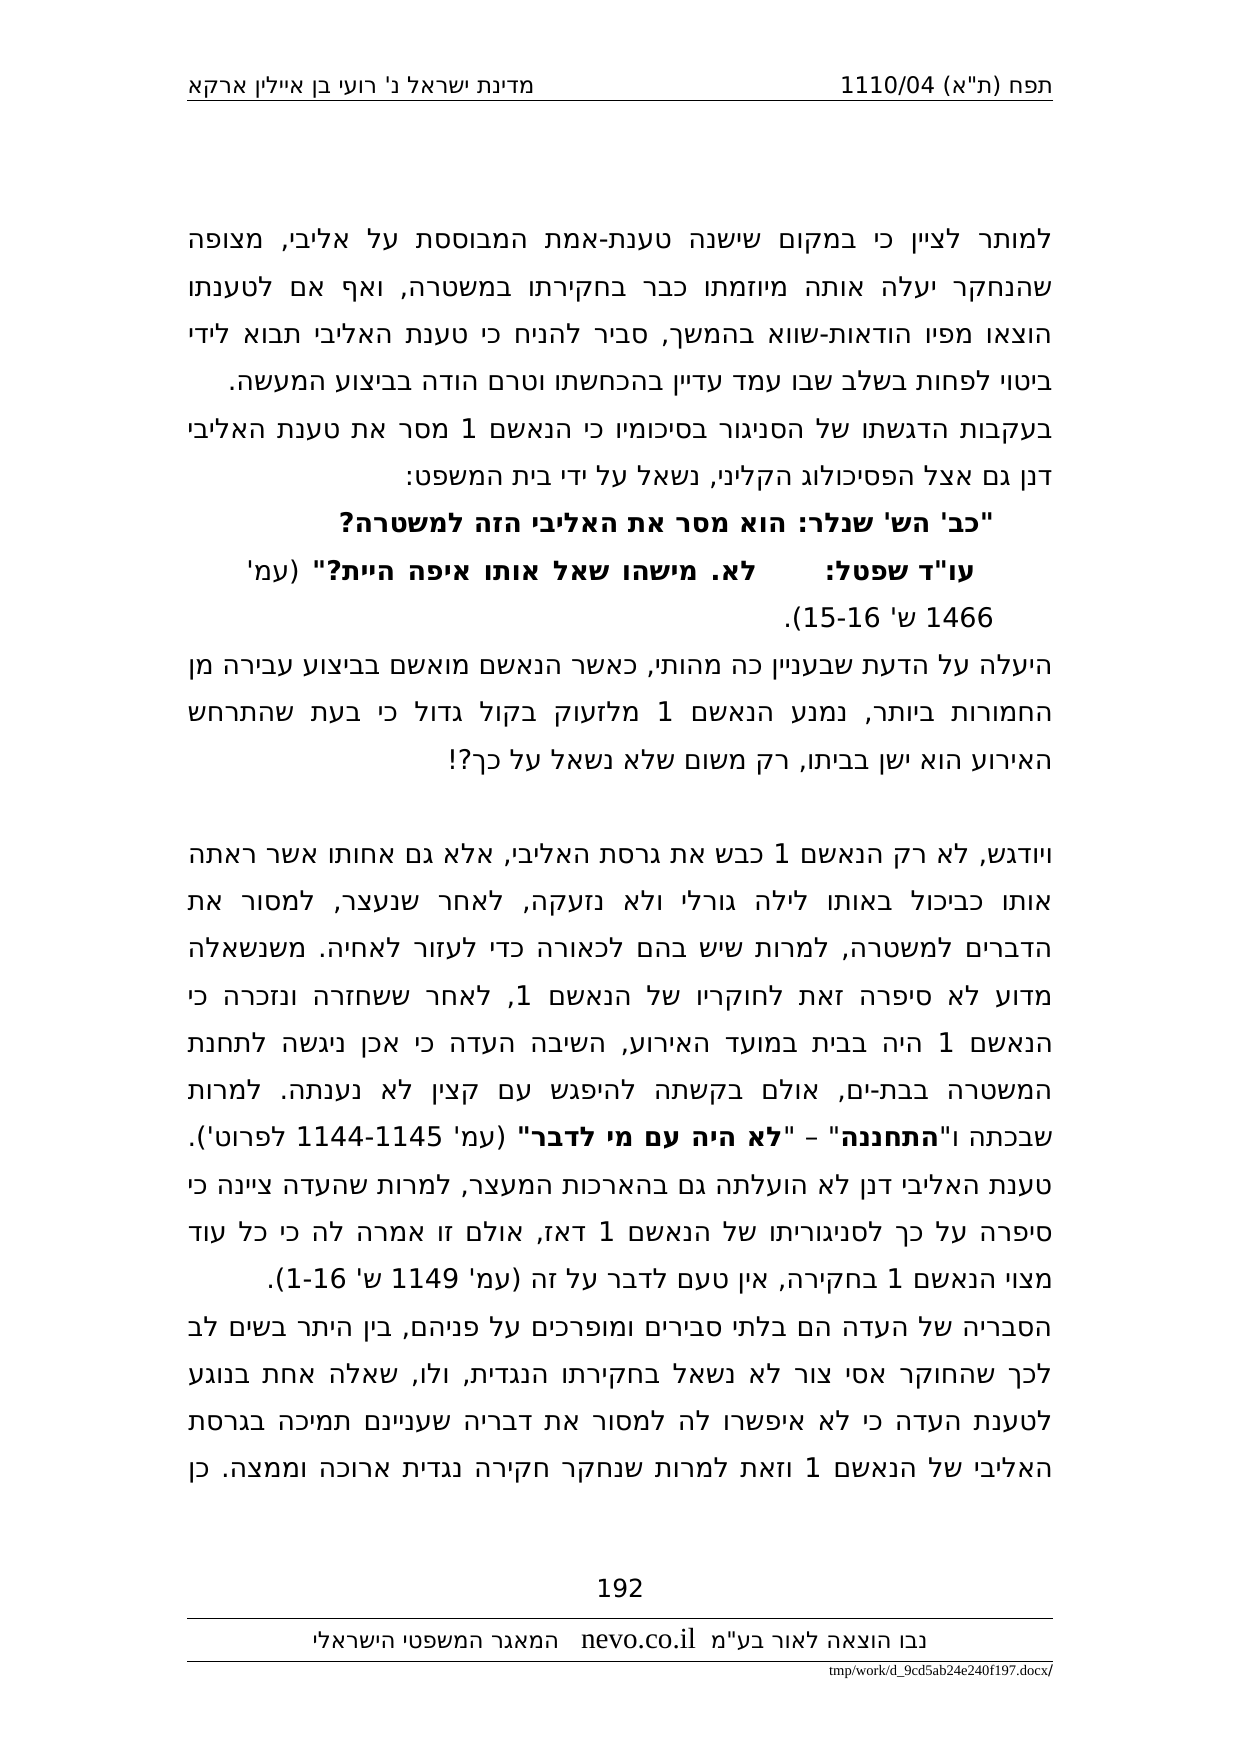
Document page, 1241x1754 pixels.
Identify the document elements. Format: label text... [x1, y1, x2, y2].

text למותר לציין כי במקום שישנה טענת-אמת המבוססת על אליבי, מצופה שהנחקר יעלה אותה מיוזמתו כבר בחקירתו במשטרה, ואף אם לטענתו הוצאו מפיו הודאות-שווא בהמשך, סביר להניח כי טענת האליבי תבוא לידי ביטוי לפחות בשלב שבו עמד עדיין בהכחשתו וטרם הודה בביצוע המעשה. [187, 224, 1053, 397]
text "כב' הש' שנלר: הוא מסר את האליבי הזה למשטרה? [246, 508, 994, 539]
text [187, 1311, 1053, 1484]
text ויודגש, לא רק הנאשם 1 כבש את גרסת האליבי, אלא גם אחותו אשר ראתה אותו כביכול באותו לילה גורלי ולא נזעקה, לאחר שנעצר, למסור את הדברים למשטרה, למרות שיש בהם לכאורה כדי לעזור לאחיה. משנשאלה מדוע לא סיפרה זאת לחוקריו של הנאשם 1, לאחר ששחזרה ונזכרה כי הנאשם 1 היה בבית במועד האירוע, השיבה העדה כי אכן ניגשה לתחנת המשטרה בבת-ים, אולם בקשתה להיפגש עם קצין לא נענתה. למרות שבכתה ו"התחננה" – "לא היה עם מי לדבר" (עמ' 1144-1145 לפרוט'). טענת האליבי דנן לא הועלתה גם בהארכות המעצר, למרות שהעדה ציינה כי סיפרה על כך לסניגוריתו של הנאשם 1 דאז, אולם זו אמרה לה כי כל עוד מצוי הנאשם 1 בחקירה, אין טעם לדבר על זה (עמ' 1149 ש' 1-16). [187, 838, 1053, 1295]
text היעלה על הדעת שבעניין כה מהותי, כאשר הנאשם מואשם בביצוע עבירה מן החמורות ביותר, נמנע הנאשם 1 מלזעוק בקול גדול כי בעת שהתרחש האירוע הוא ישן בביתו, רק משום שלא נשאל על כך?! [187, 649, 1053, 776]
text בעקבות הדגשתו של הסניגור בסיכומיו כי הנאשם 1 מסר את טענת האליבי דנן גם אצל הפסיכולוג הקליני, נשאל על ידי בית המשפט: [187, 413, 1053, 492]
text עו"ד : לא. מישהו שאל אותו איפה היית?" (עמ' 1466 ש' 15-16). [246, 555, 994, 634]
